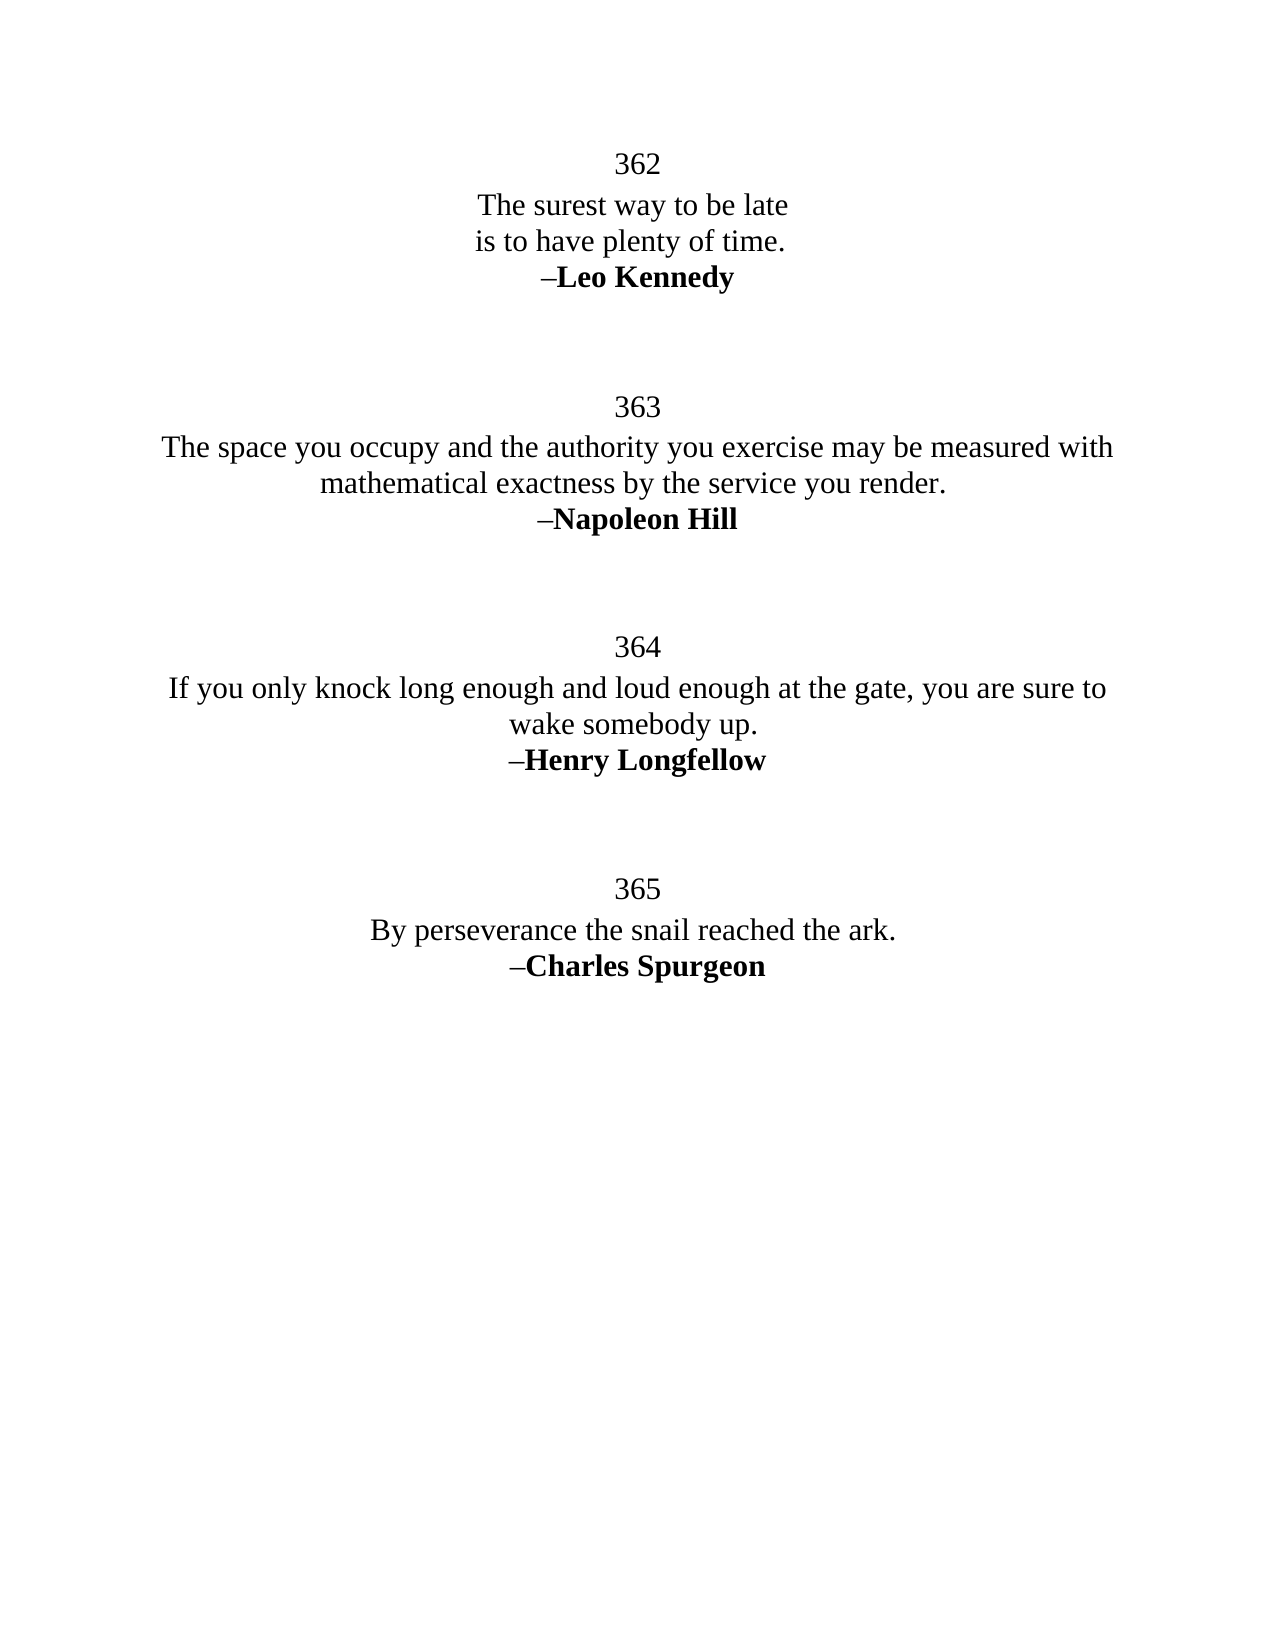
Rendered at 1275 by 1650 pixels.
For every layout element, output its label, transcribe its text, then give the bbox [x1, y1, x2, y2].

text –Leo Kennedy [150, 258, 1125, 294]
text 362 [150, 146, 1125, 182]
text If you only knock long enough and loud enough at the gate, you are sure to [150, 669, 1125, 705]
text 364 [150, 628, 1125, 664]
text The surest way to be late [477, 186, 1125, 222]
text is to have plenty of time. [475, 222, 1125, 258]
text –Napoleon Hill [150, 500, 1125, 536]
text –Charles Spurgeon [150, 947, 1125, 983]
text The space you occupy and the authority you exercise may be measured with [150, 428, 1125, 464]
text mathematical exactness by the service you render. [150, 464, 1117, 500]
text 365 [150, 871, 1125, 907]
text –Henry Longfellow [150, 741, 1125, 777]
text wake somebody up. [150, 705, 1117, 741]
text By perseverance the snail reached the ark. [150, 911, 1117, 947]
text 363 [150, 388, 1125, 424]
